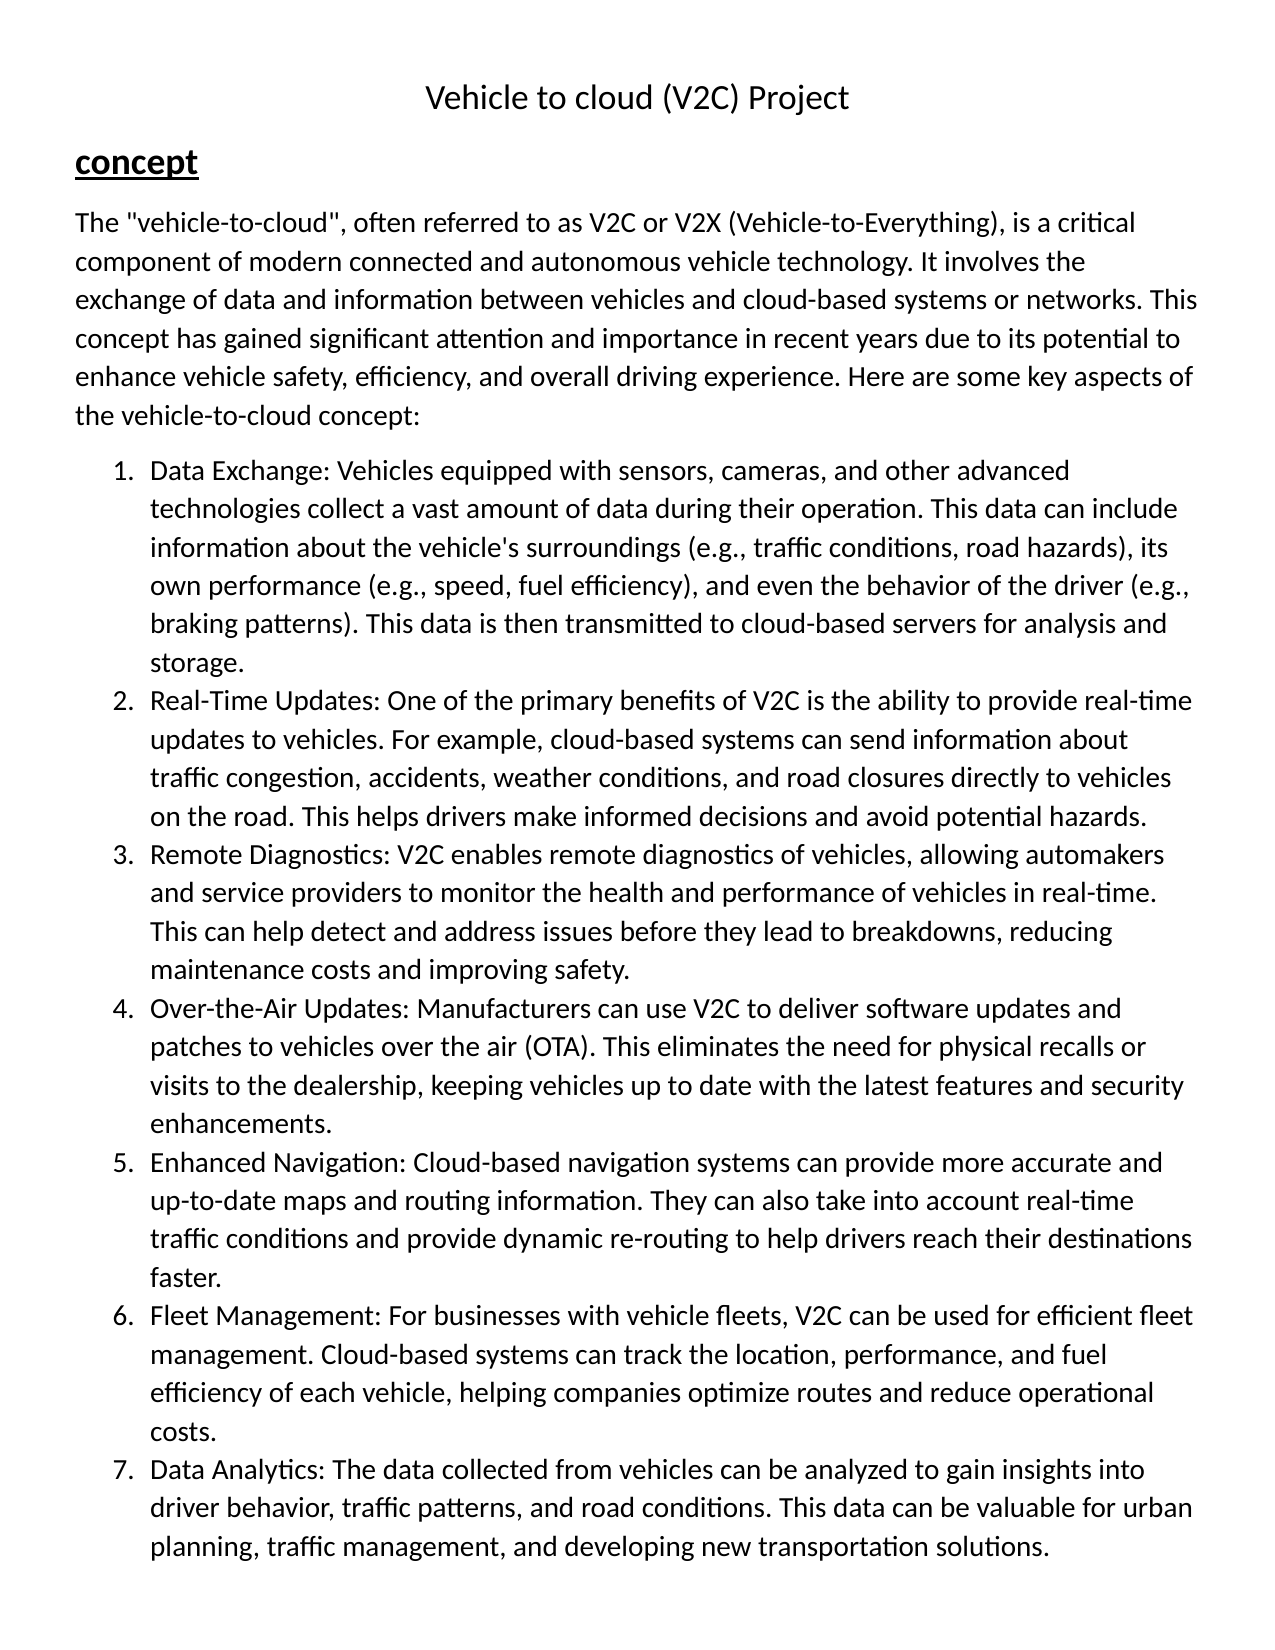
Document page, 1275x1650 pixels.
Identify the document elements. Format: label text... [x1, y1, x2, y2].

list Real-Time Updates: One of the primary benefits of V2C is the ability to provide real-time updates to vehicles. For example, cloud-based systems can send information about traffic congestion, accidents, weather conditions, and road closures directly to vehicles on the road. This helps drivers make informed decisions and avoid potential hazards. [112, 682, 1200, 833]
list Enhanced Navigation: Cloud-based navigation systems can provide more accurate and up-to-date maps and routing information. They can also take into account real-time traffic conditions and provide dynamic re-routing to help drivers reach their destinations faster. [112, 1144, 1200, 1294]
text concept [75, 138, 1200, 184]
list Fleet Management: For businesses with vehicle fleets, V2C can be used for efficient fleet management. Cloud-based systems can track the location, performance, and fuel efficiency of each vehicle, helping companies optimize routes and reduce operational costs. [112, 1297, 1200, 1448]
list Data Exchange: Vehicles equipped with sensors, cameras, and other advanced technologies collect a vast amount of data during their operation. This data can include information about the vehicle's surroundings (e.g., traffic conditions, road hazards), its own performance (e.g., speed, fuel efficiency), and even the behavior of the driver (e.g., braking patterns). This data is then transmitted to cloud-based servers for analysis and storage. [112, 452, 1200, 679]
text The "vehicle-to-cloud", often referred to as V2C or V2X (Vehicle-to-Everything), is a critical component of modern connected and autonomous vehicle technology. It involves the exchange of data and information between vehicles and cloud-based systems or networks. This concept has gained significant attention and importance in recent years due to its potential to enhance vehicle safety, efficiency, and overall driving experience. Here are some key aspects of the vehicle-to-cloud concept: [75, 204, 1200, 432]
list Over-the-Air Updates: Manufacturers can use V2C to deliver software updates and patches to vehicles over the air (OTA). This eliminates the need for physical recalls or visits to the dealership, keeping vehicles up to date with the latest features and security enhancements. [112, 990, 1200, 1141]
list Data Analytics: The data collected from vehicles can be analyzed to gain insights into driver behavior, traffic patterns, and road conditions. This data can be valuable for urban planning, traffic management, and developing new transportation solutions. [112, 1451, 1200, 1564]
text Vehicle to cloud (V2C) Project [75, 75, 1200, 118]
list Remote Diagnostics: V2C enables remote diagnostics of vehicles, allowing automakers and service providers to monitor the health and performance of vehicles in real-time. This can help detect and address issues before they lead to breakdowns, reducing maintenance costs and improving safety. [112, 836, 1200, 987]
